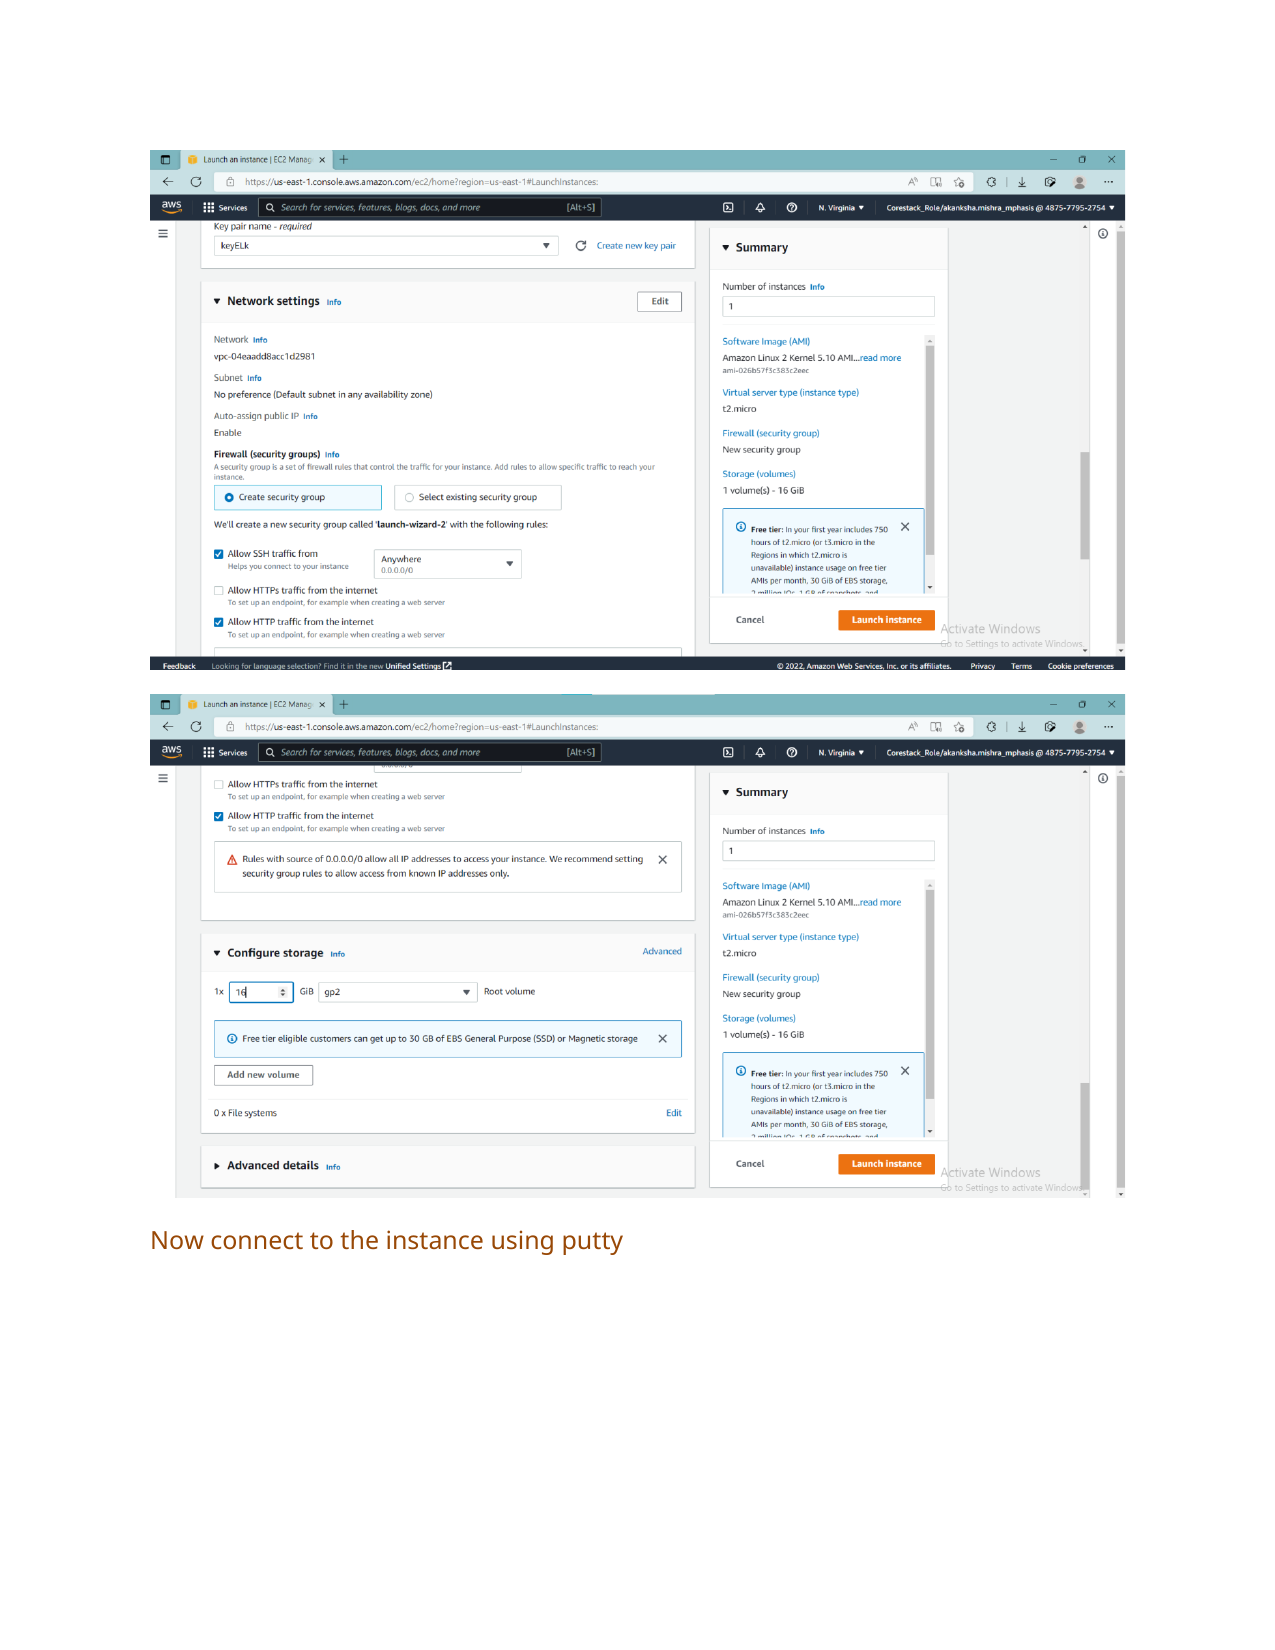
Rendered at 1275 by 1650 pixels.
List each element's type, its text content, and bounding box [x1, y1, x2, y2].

picture [150, 694, 1125, 1198]
text Now connect to the instance using putty [150, 1222, 1125, 1257]
picture [150, 150, 1125, 670]
